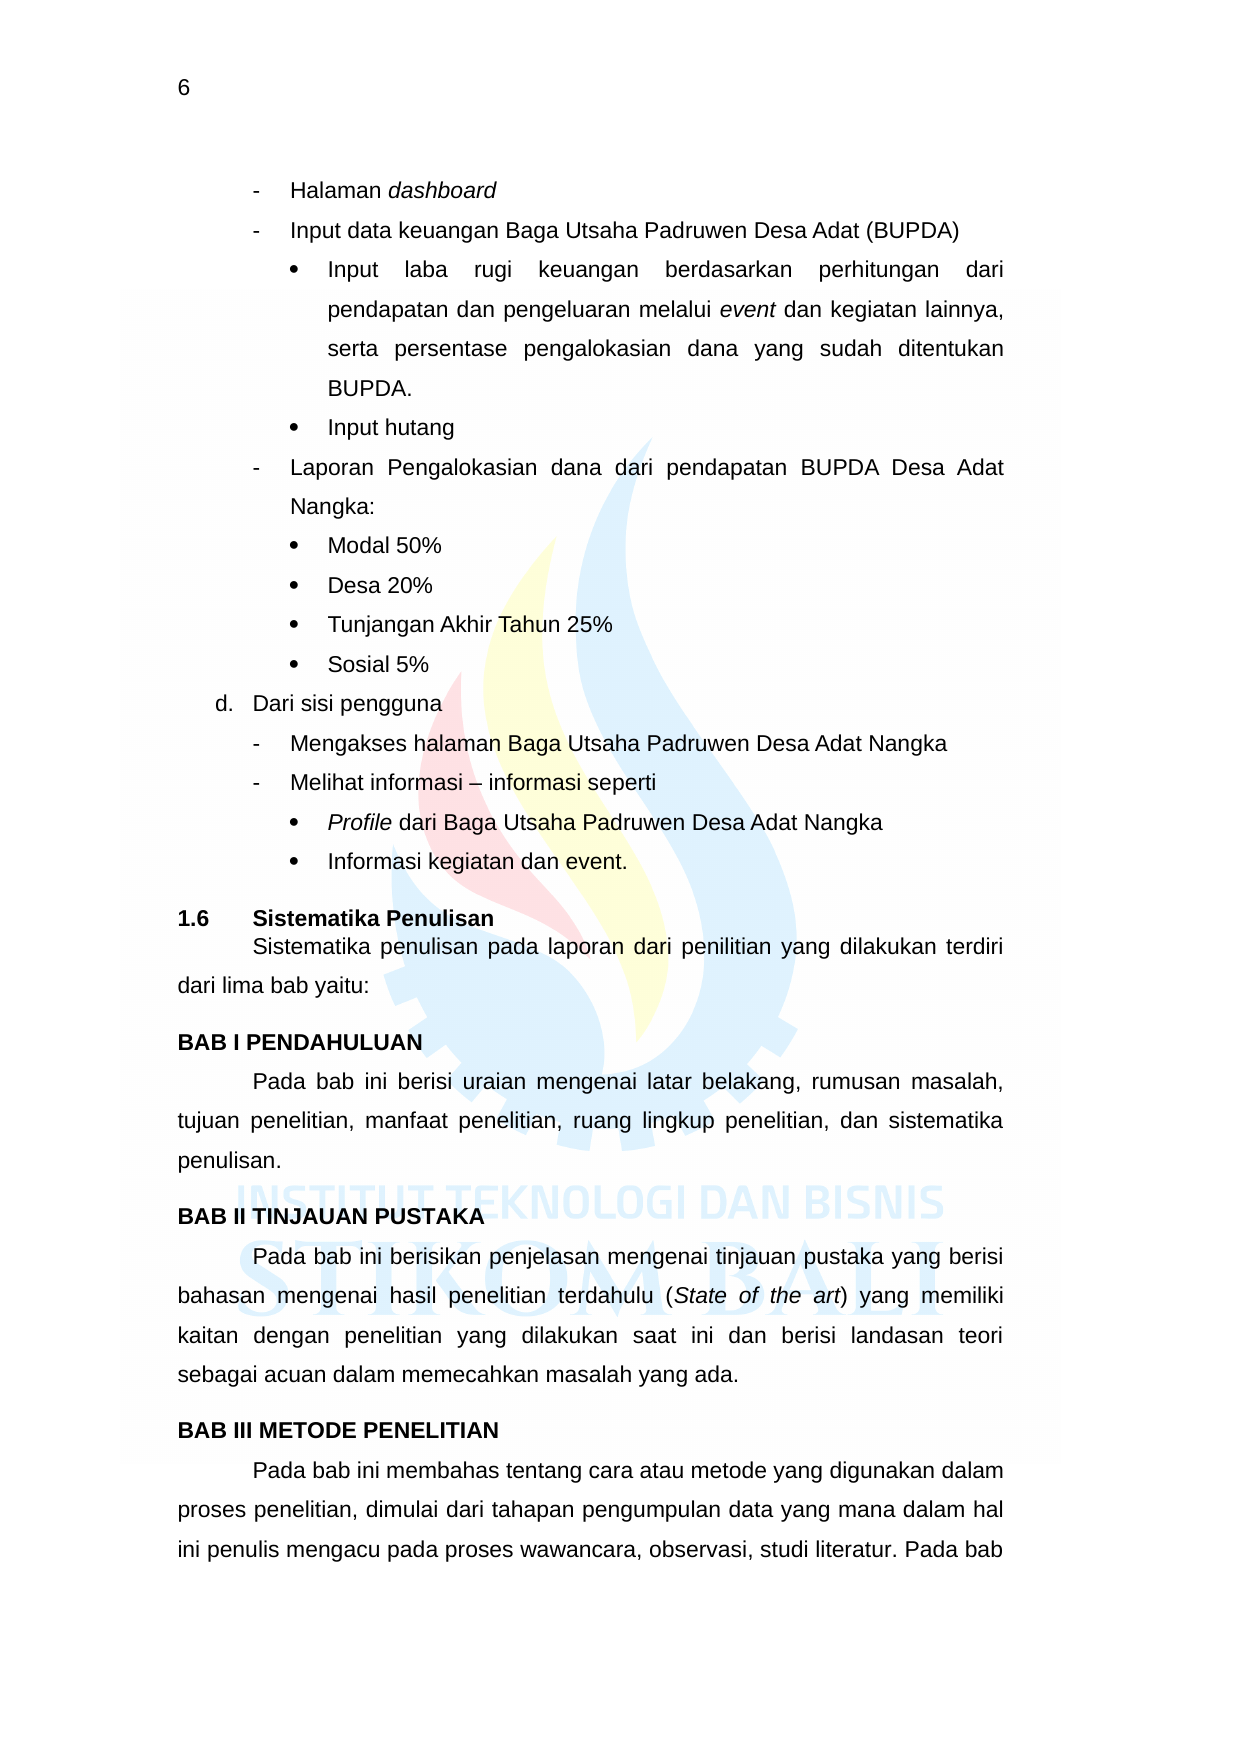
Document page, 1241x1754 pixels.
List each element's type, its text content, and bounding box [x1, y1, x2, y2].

list Melihat informasi – informasi seperti [252, 769, 1004, 796]
text BAB I PENDAHULUAN [177, 1028, 1004, 1055]
text BAB III METODE PENELITIAN [177, 1417, 1004, 1443]
text BAB II TINJAUAN PUSTAKA [177, 1203, 1004, 1229]
list Input laba rugi keuangan berdasarkan perhitungan dari pendapatan dan pengeluaran melalui event dan kegiatan lainnya, serta persentase pengalokasian dana yang sudah ditentukan BUPDA. [290, 256, 1004, 401]
list Desa 20% [290, 572, 1004, 598]
list Modal 50% [290, 532, 1004, 559]
subtitle 1.6 Sistematika Penulisan [177, 904, 1004, 931]
list Profile dari Baga Utsaha Padruwen Desa Adat Nangka [290, 809, 1004, 835]
text Pada bab ini berisi uraian mengenai latar belakang, rumusan masalah, tujuan penelitian, manfaat penelitian, ruang lingkup penelitian, dan sistematika penulisan. [177, 1068, 1004, 1173]
list Dari sisi pengguna [215, 690, 1004, 717]
list Informasi kegiatan dan event. [290, 848, 1004, 875]
list Halaman dashboard [252, 177, 1004, 203]
list Tunjangan Akhir Tahun 25% [290, 611, 1004, 638]
text Sistematika penulisan pada laporan dari penilitian yang dilakukan terdiri dari lima bab yaitu: [177, 933, 1004, 999]
list Input hutang [290, 414, 1004, 440]
list Sosial 5% [290, 651, 1004, 677]
list Laporan Pengalokasian dana dari pendapatan BUPDA Desa Adat Nangka: [252, 453, 1004, 519]
text Pada bab ini berisikan penjelasan mengenai tinjauan pustaka yang berisi bahasan mengenai hasil penelitian terdahulu (State of the art) yang memiliki kaitan dengan penelitian yang dilakukan saat ini dan berisi landasan teori sebagai acuan dalam memecahkan masalah yang ada. [177, 1243, 1004, 1387]
list Mengakses halaman Baga Utsaha Padruwen Desa Adat Nangka [252, 730, 1004, 756]
list Input data keuangan Baga Utsaha Padruwen Desa Adat (BUPDA) [252, 217, 1004, 243]
